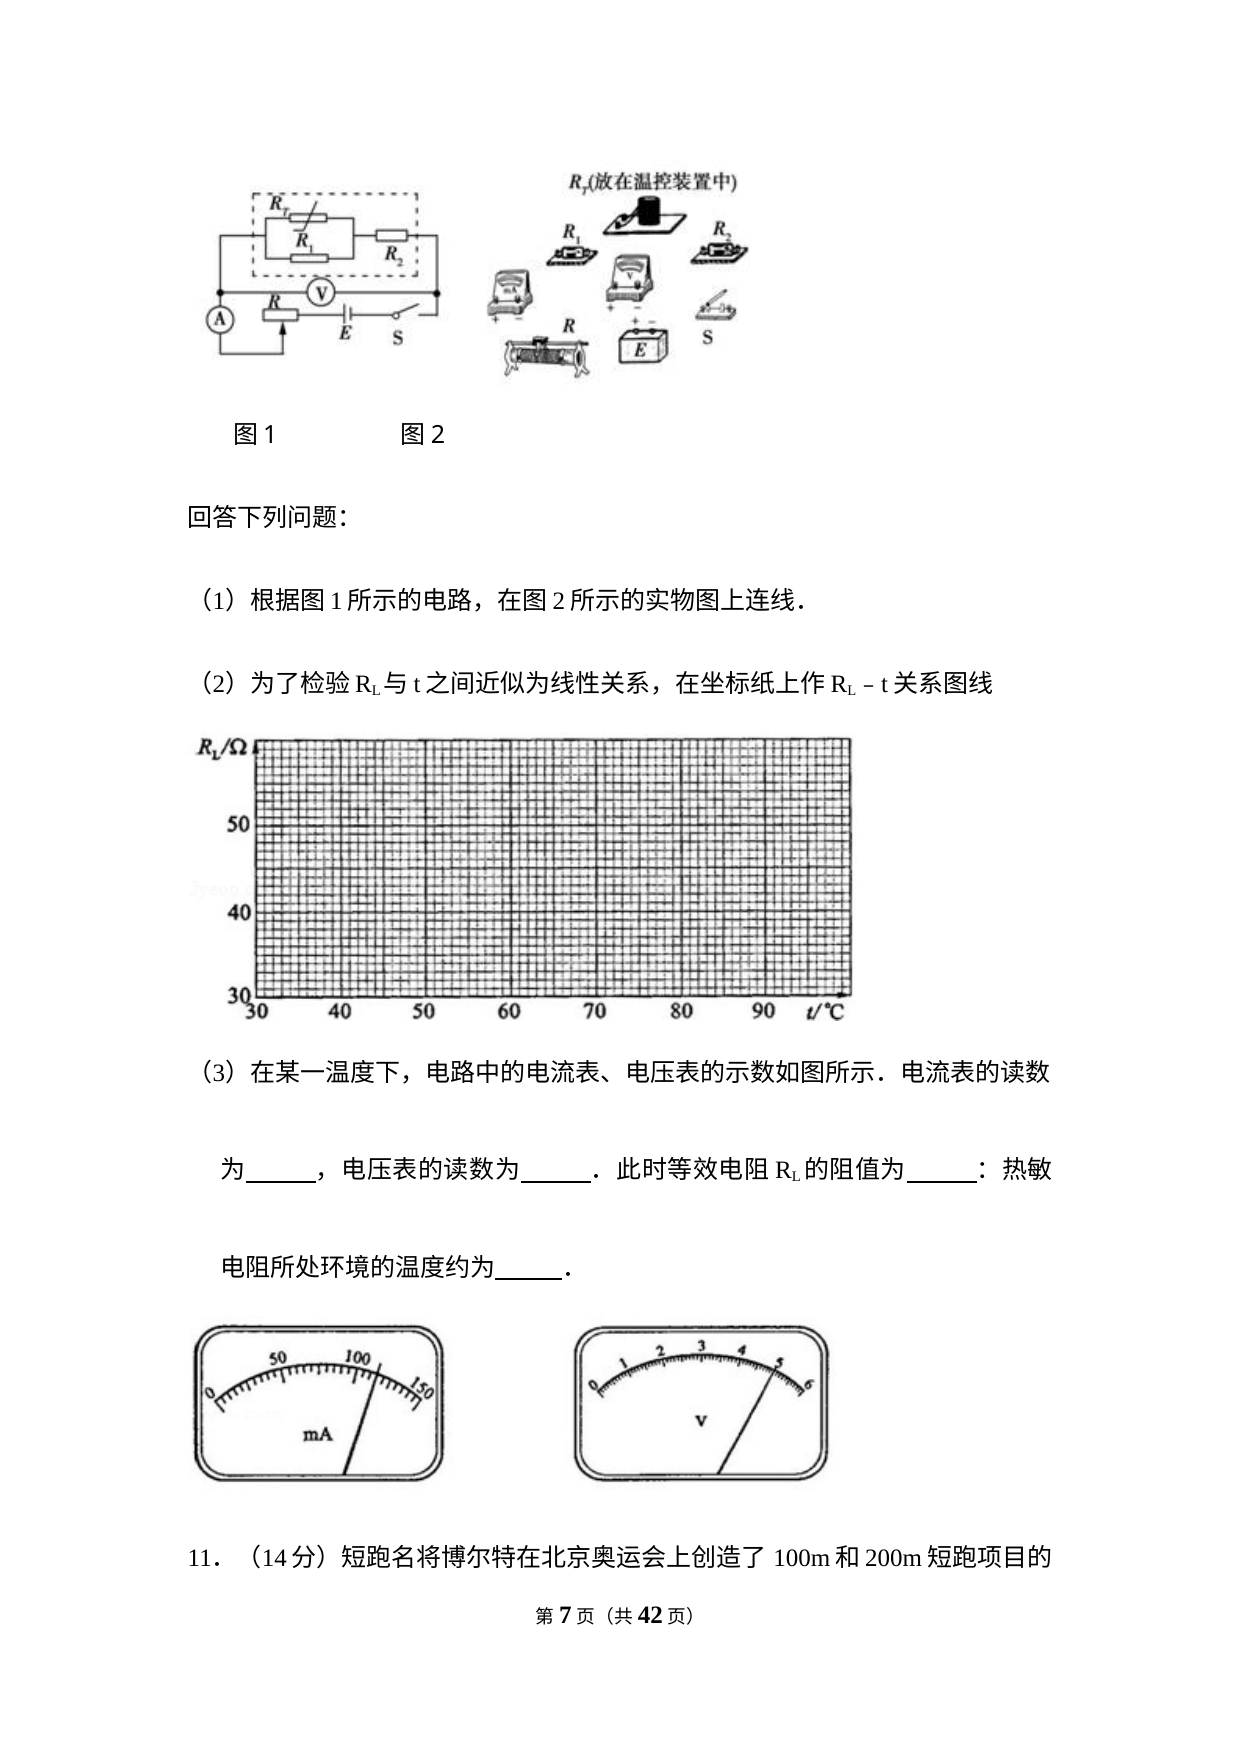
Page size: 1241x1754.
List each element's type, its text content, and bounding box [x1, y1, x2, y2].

text （3）在某一温度下，电路中的电流表、电压表的示数如图所示．电流表的读数为 ，电压表的读数为 ．此时等效电阻RL的阻值为 ：热敏电阻所处环境的温度约为 ． [187, 1038, 1053, 1298]
text （2）为了检验RL与t之间近似为线性关系，在坐标纸上作RL﹣t关系图线 [187, 649, 1053, 714]
picture [187, 732, 857, 1021]
picture [187, 1315, 836, 1490]
text 回答下列问题： [187, 483, 1053, 548]
text （1）根据图1所示的电路，在图2所示的实物图上连线． [187, 566, 1053, 631]
text 图1 图2 [187, 400, 1053, 465]
picture [187, 160, 758, 386]
